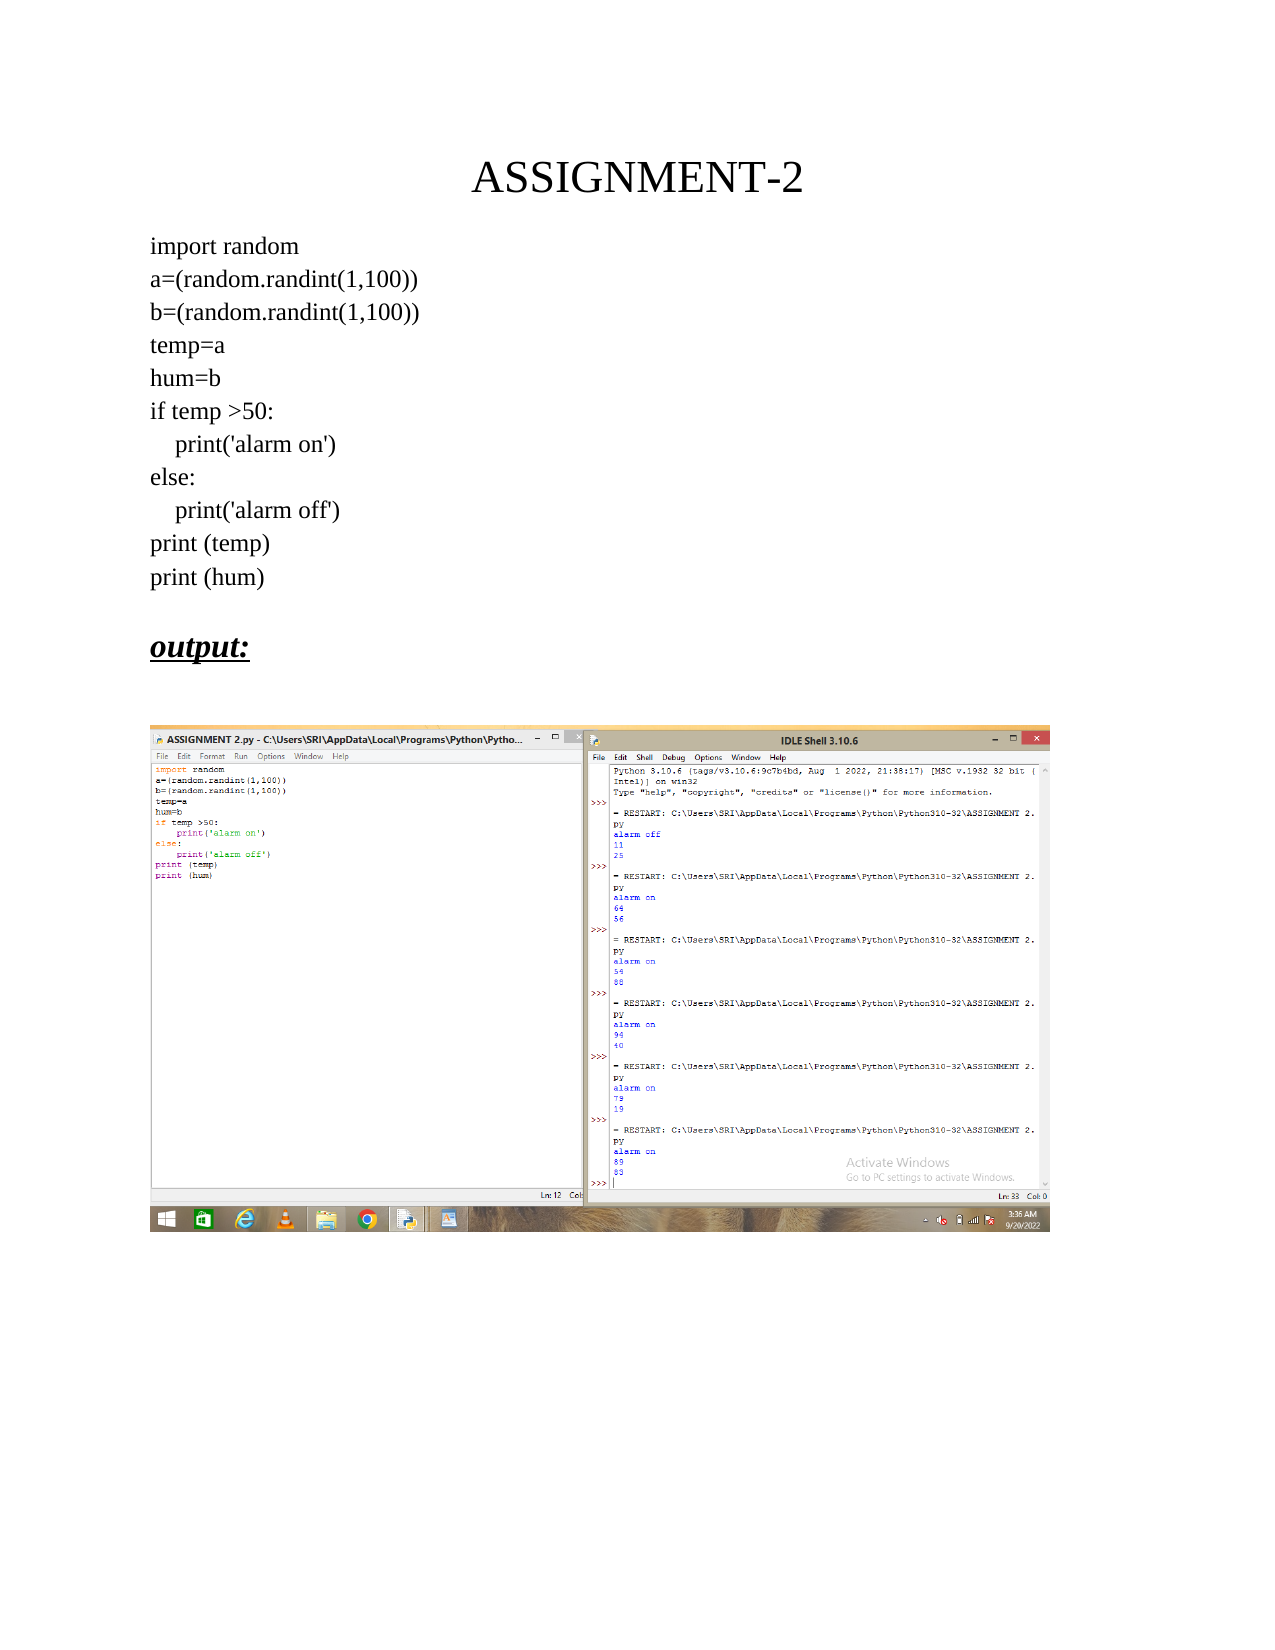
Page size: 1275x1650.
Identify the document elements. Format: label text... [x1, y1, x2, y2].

text output: [150, 627, 1125, 665]
text hum=b [150, 363, 1125, 392]
text print('alarm off') [150, 496, 1125, 524]
text print (temp) [150, 528, 1125, 557]
text if temp >50: [150, 396, 1125, 425]
text else: [150, 462, 1125, 491]
text temp=a [150, 330, 1125, 359]
text ASSIGNMENT-2 [150, 150, 1125, 203]
text a=(random.randint(1,100)) [150, 264, 1125, 293]
picture [150, 725, 1050, 1232]
text print (hum) [150, 562, 1125, 590]
text b=(random.randint(1,100)) [150, 297, 1125, 326]
text print('alarm on') [150, 429, 1125, 458]
text import random [150, 231, 1125, 260]
